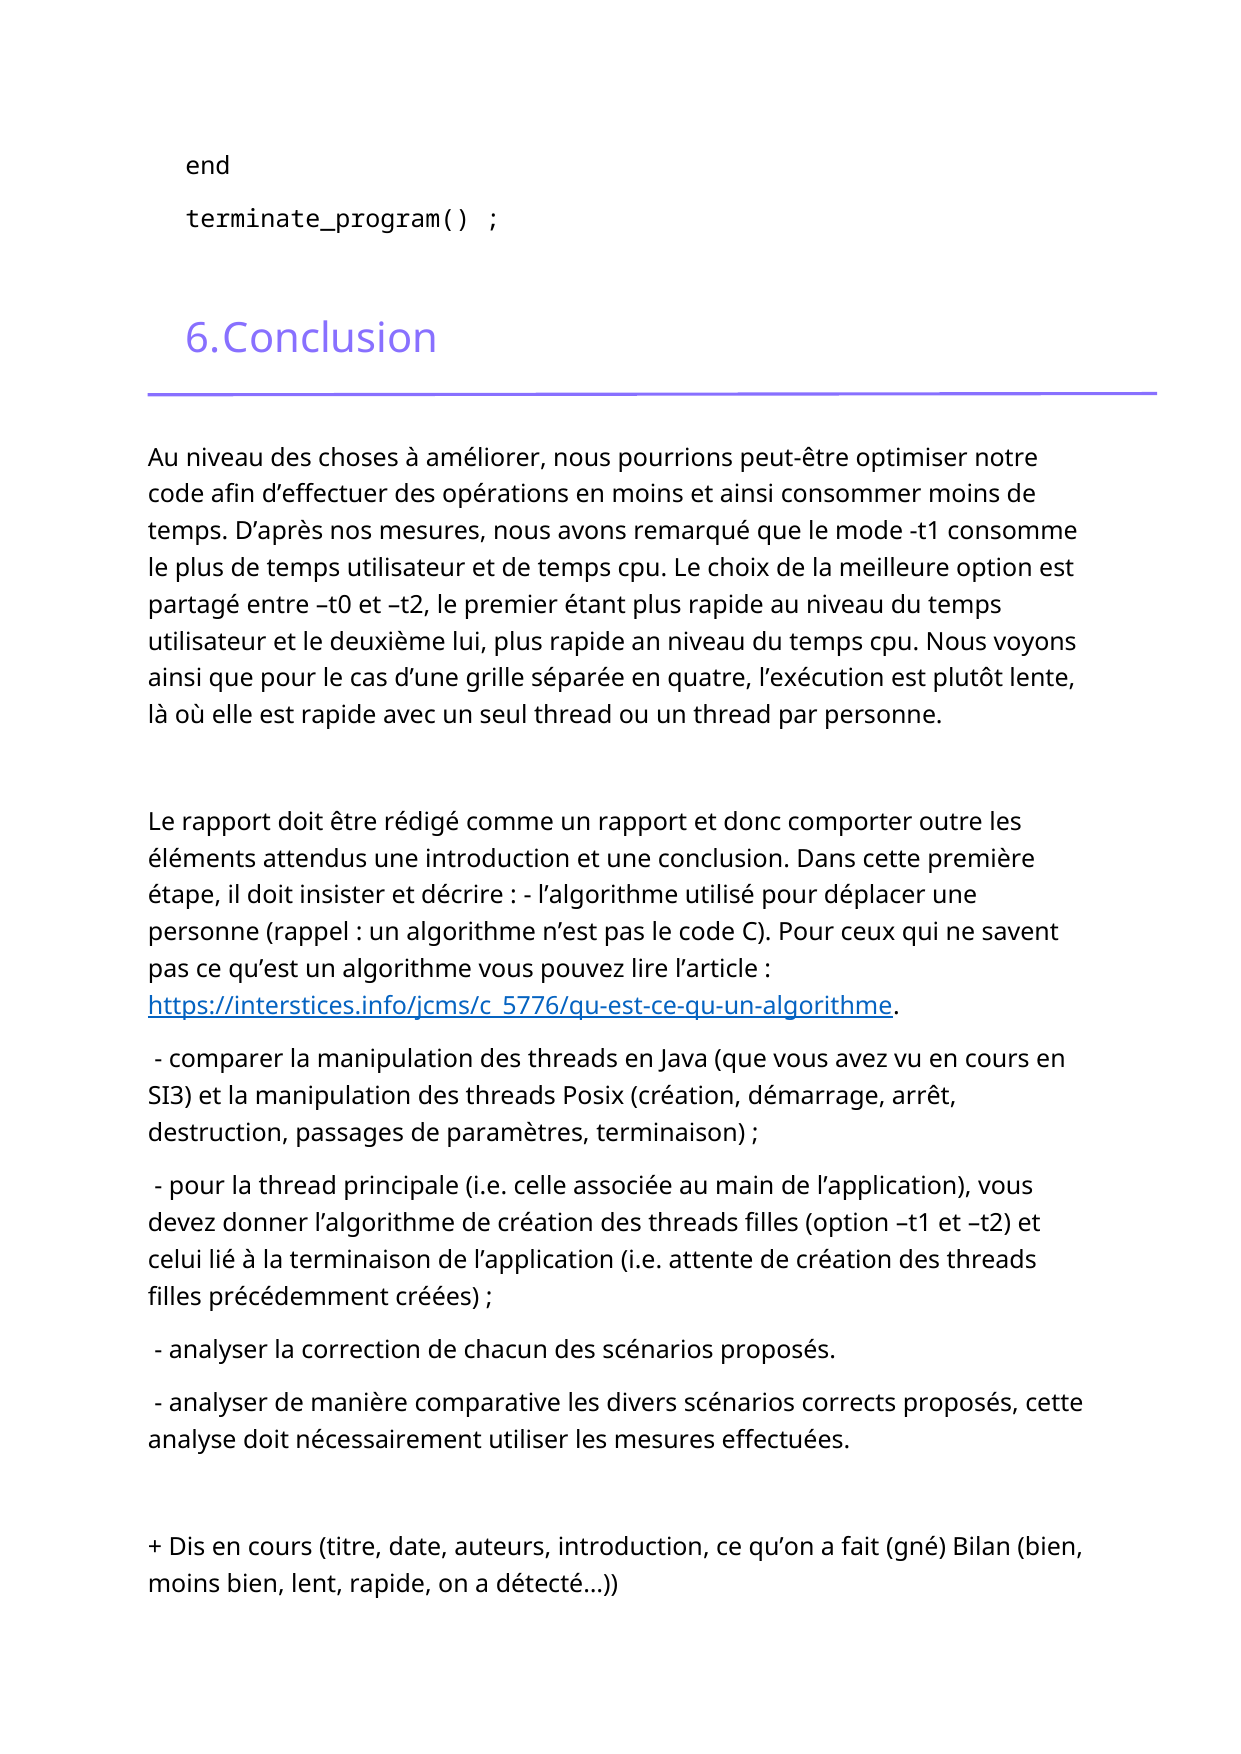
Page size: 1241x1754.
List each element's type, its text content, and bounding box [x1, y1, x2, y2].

text Le rapport doit être rédigé comme un rapport et donc comporter outre les éléments attendus une introduction et une conclusion. Dans cette première étape, il doit insister et décrire : - l’algorithme utilisé pour déplacer une personne (rappel : un algorithme n’est pas le code C). Pour ceux qui ne savent pas ce qu’est un algorithme vous pouvez lire l’article : https://interstices.info/jcms/c_5776/qu-est-ce-qu-un-algorithme. [148, 803, 1093, 1021]
text end [185, 148, 1093, 182]
text + Dis en cours (titre, date, auteurs, introduction, ce qu’on a fait (gné) Bilan (bien, moins bien, lent, rapide, on a détecté…)) [148, 1529, 1093, 1599]
text - analyser la correction de chacun des scénarios proposés. [148, 1332, 1093, 1366]
text terminate_program() ; [185, 201, 1093, 235]
text Au niveau des choses à améliorer, nous pourrions peut-être optimiser notre code afin d’effectuer des opérations en moins et ainsi consommer moins de temps. D’après nos mesures, nous avons remarqué que le mode -t1 consomme le plus de temps utilisateur et de temps cpu. Le choix de la meilleure option est partagé entre –t0 et –t2, le premier étant plus rapide au niveau du temps utilisateur et le deuxième lui, plus rapide an niveau du temps cpu. Nous voyons ainsi que pour le cas d’une grille séparée en quatre, l’exécution est plutôt lente, là où elle est rapide avec un seul thread ou un thread par personne. [148, 439, 1093, 731]
text - comparer la manipulation des threads en Java (que vous avez vu en cours en SI3) et la manipulation des threads Posix (création, démarrage, arrêt, destruction, passages de paramètres, terminaison) ; [148, 1041, 1093, 1148]
text - analyser de manière comparative les divers scénarios corrects proposés, cette analyse doit nécessairement utiliser les mesures effectuées. [148, 1385, 1093, 1456]
list Conclusion [185, 308, 1093, 365]
text - pour la thread principale (i.e. celle associée au main de l’application), vous devez donner l’algorithme de création des threads filles (option –t1 et –t2) et celui lié à la terminaison de l’application (i.e. attente de création des threads filles précédemment créées) ; [148, 1168, 1093, 1312]
